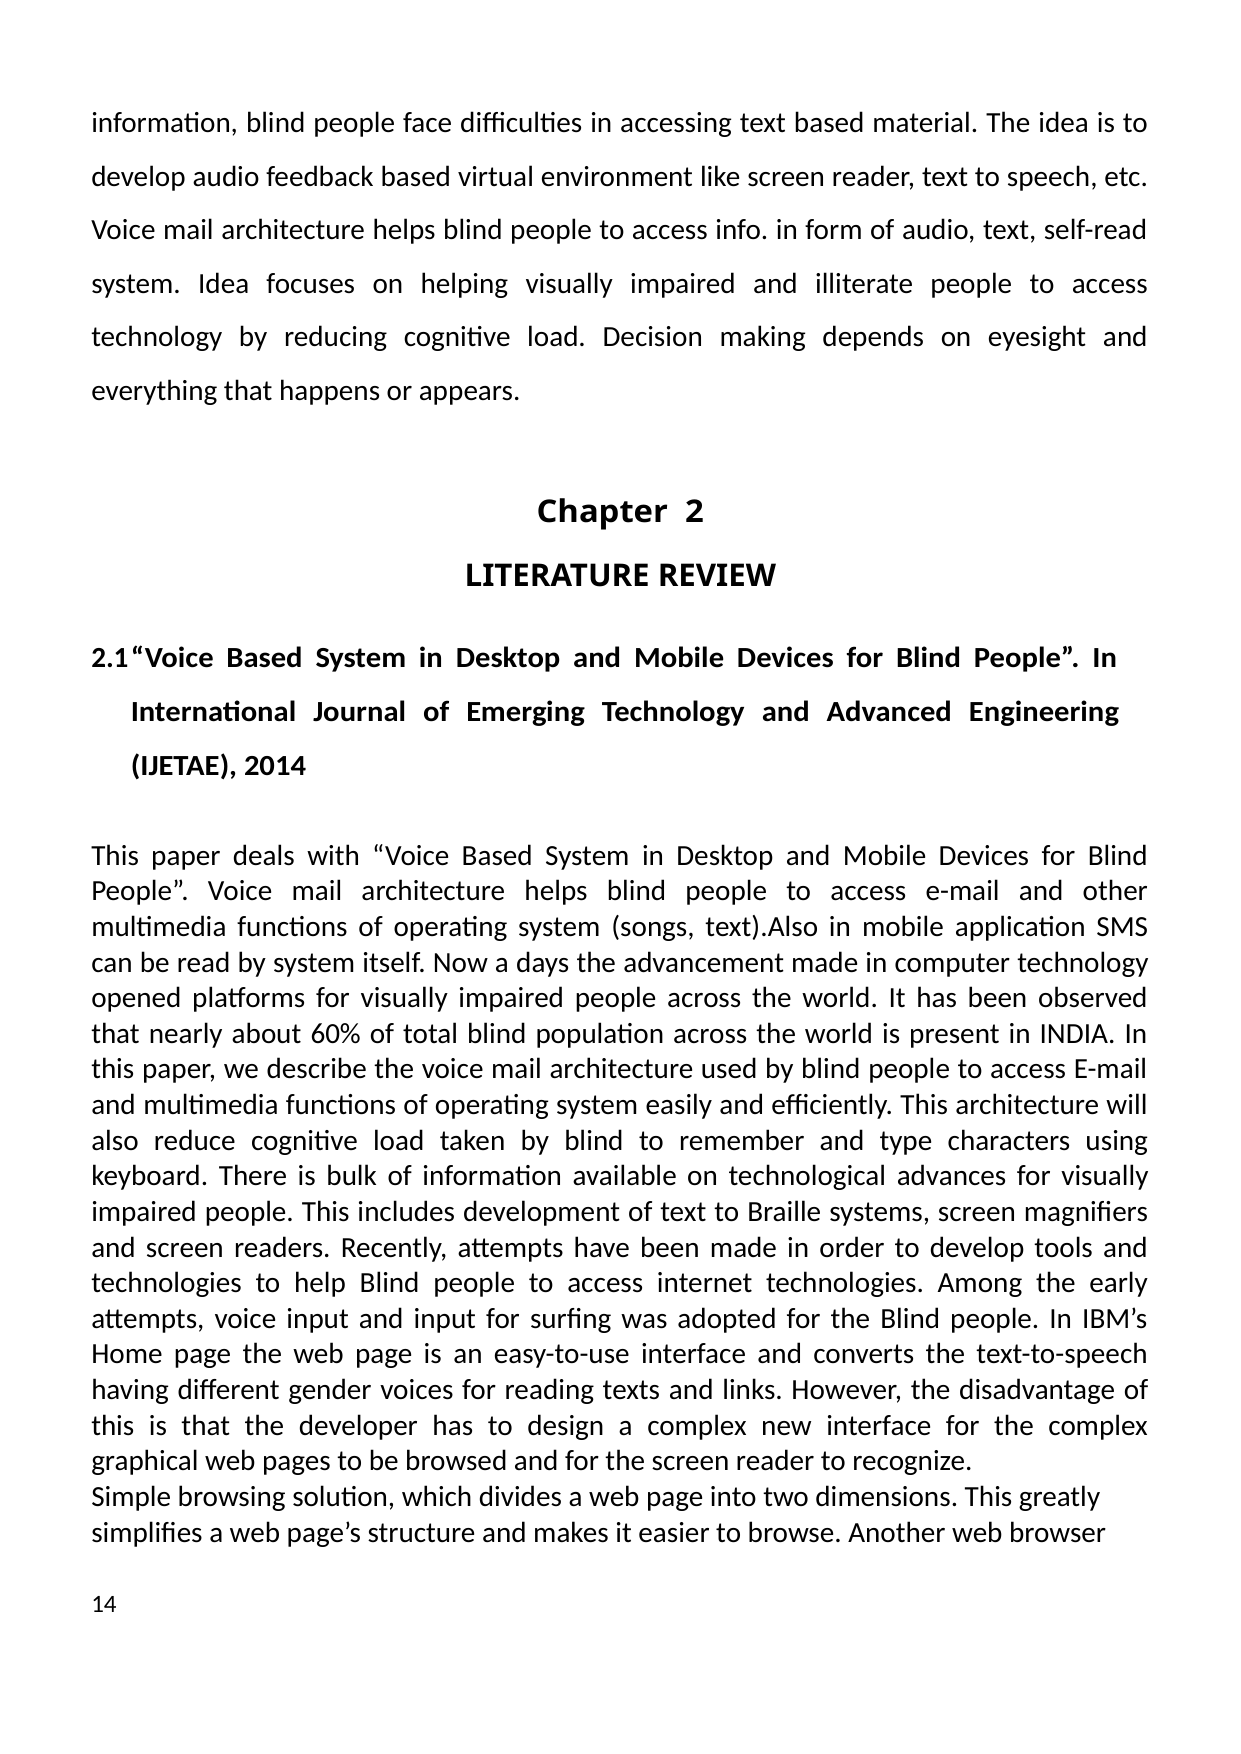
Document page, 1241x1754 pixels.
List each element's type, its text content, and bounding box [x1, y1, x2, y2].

text Chapter 2 [91, 489, 1149, 531]
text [91, 104, 1149, 407]
list “Voice Based System in Desktop and Mobile Devices for Blind People”. In International Journal of Emerging Technology and Advanced Engineering (IJETAE), 2014 [91, 639, 1119, 783]
text Simple browsing solution, which divides a web page into two dimensions. This greatly [91, 1478, 1149, 1514]
text LITERATURE REVIEW [91, 553, 1149, 595]
text This paper deals with “Voice Based System in Desktop and Mobile Devices for Blind People”. Voice mail architecture helps blind people to access e-mail and other multimedia functions of operating system (songs, text).Also in mobile application SMS can be read by system itself. Now a days the advancement made in computer technology opened platforms for visually impaired people across the world. It has been observed that nearly about 60% of total blind population across the world is present in INDIA. In this paper, we describe the voice mail architecture used by blind people to access E-mail and multimedia functions of operating system easily and efficiently. This architecture will also reduce cognitive load taken by blind to remember and type characters using keyboard. There is bulk of information available on technological advances for visually impaired people. This includes development of text to Braille systems, screen magnifiers and screen readers. Recently, attempts have been made in order to develop tools and technologies to help Blind people to access internet technologies. Among the early attempts, voice input and input for surfing was adopted for the Blind people. In IBM’s Home page the web page is an easy-to-use interface and converts the text-to-speech having different gender voices for reading texts and links. However, the disadvantage of this is that the developer has to design a complex new interface for the complex graphical web pages to be browsed and for the screen reader to recognize. [91, 837, 1149, 1478]
text simplifies a web page’s structure and makes it easier to browse. Another web browser [91, 1514, 1149, 1549]
